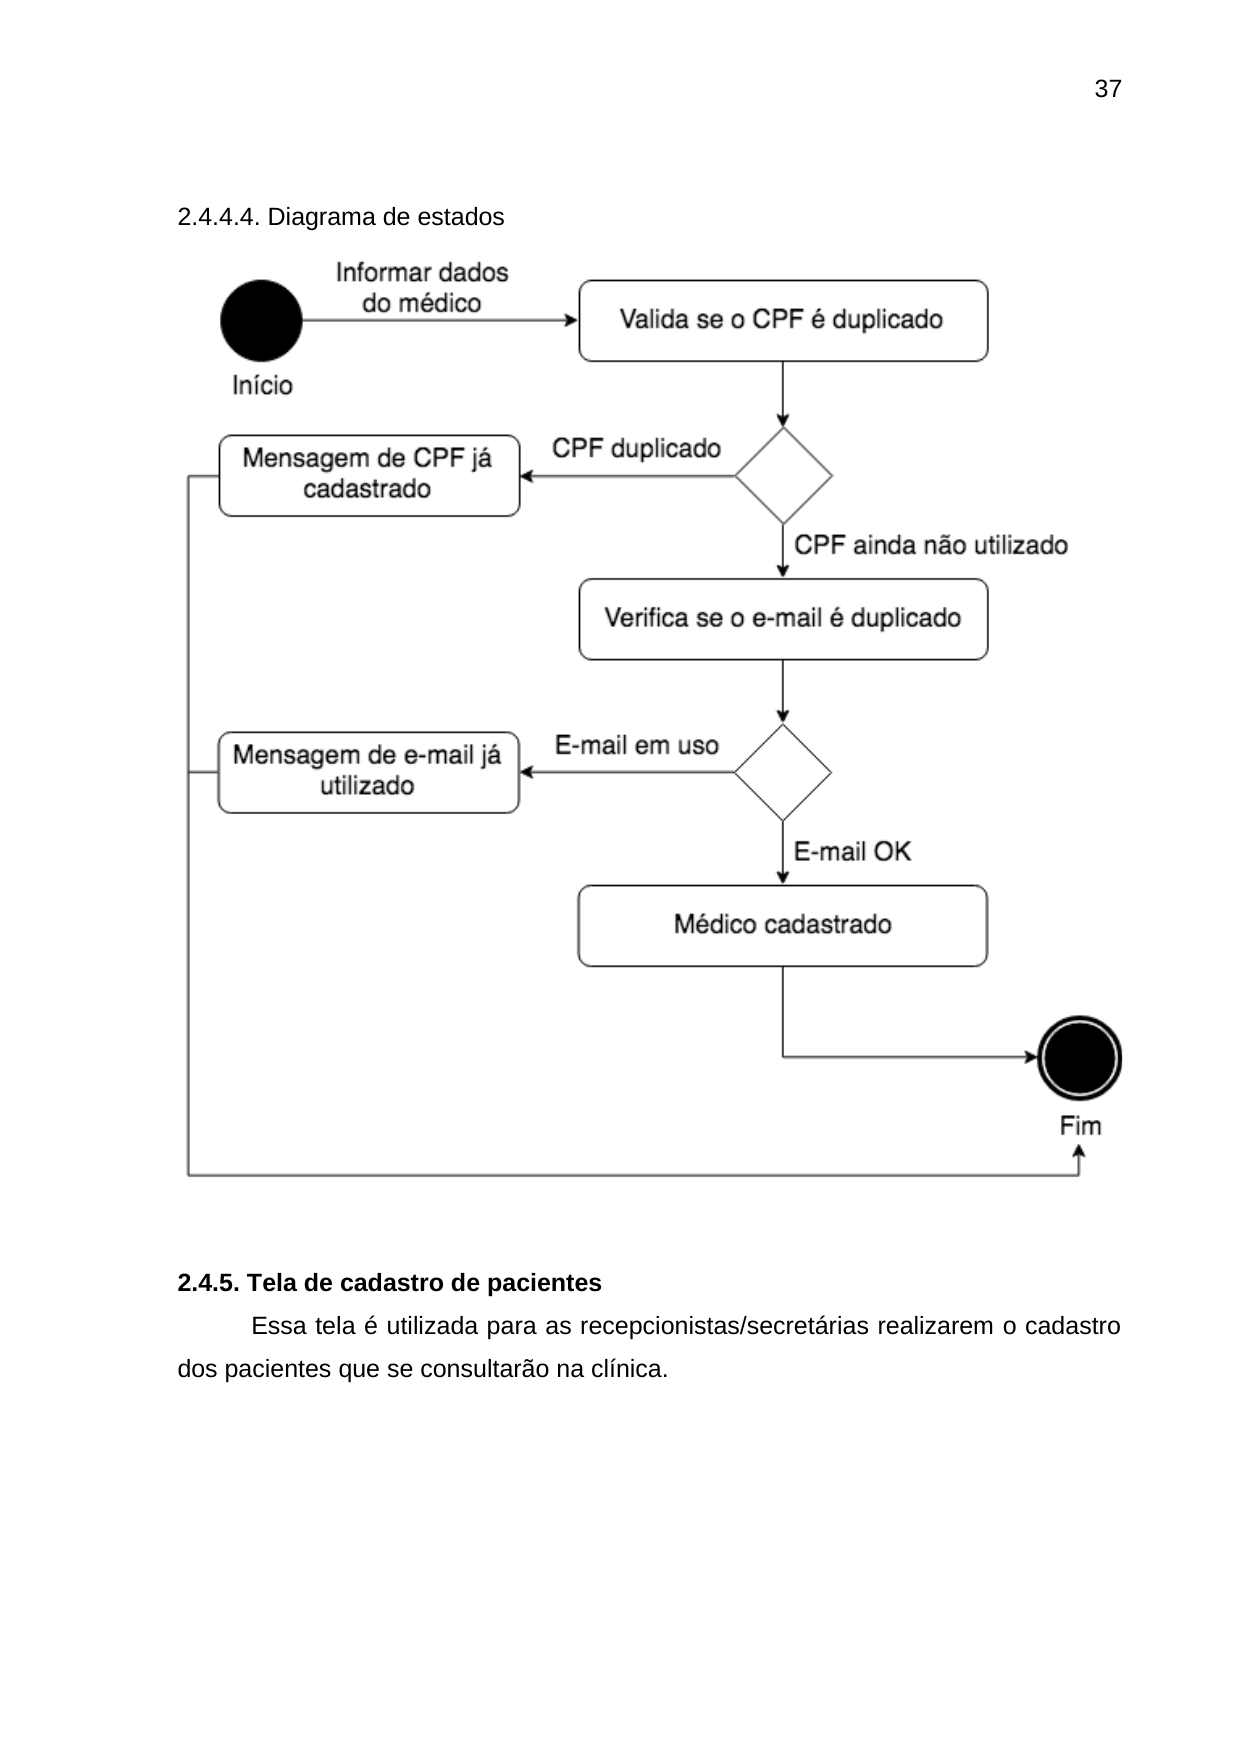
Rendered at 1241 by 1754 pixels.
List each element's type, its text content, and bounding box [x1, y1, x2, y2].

picture [177, 259, 1123, 1190]
text Essa tela é utilizada para as recepcionistas/secretárias realizarem o cadastro dos pacientes que se consultarão na clínica. [177, 1311, 1122, 1383]
subtitle 2.4.4.4. Diagrama de estados [177, 202, 1122, 230]
subtitle 2.4.5. Tela de cadastro de pacientes [177, 1268, 1122, 1297]
